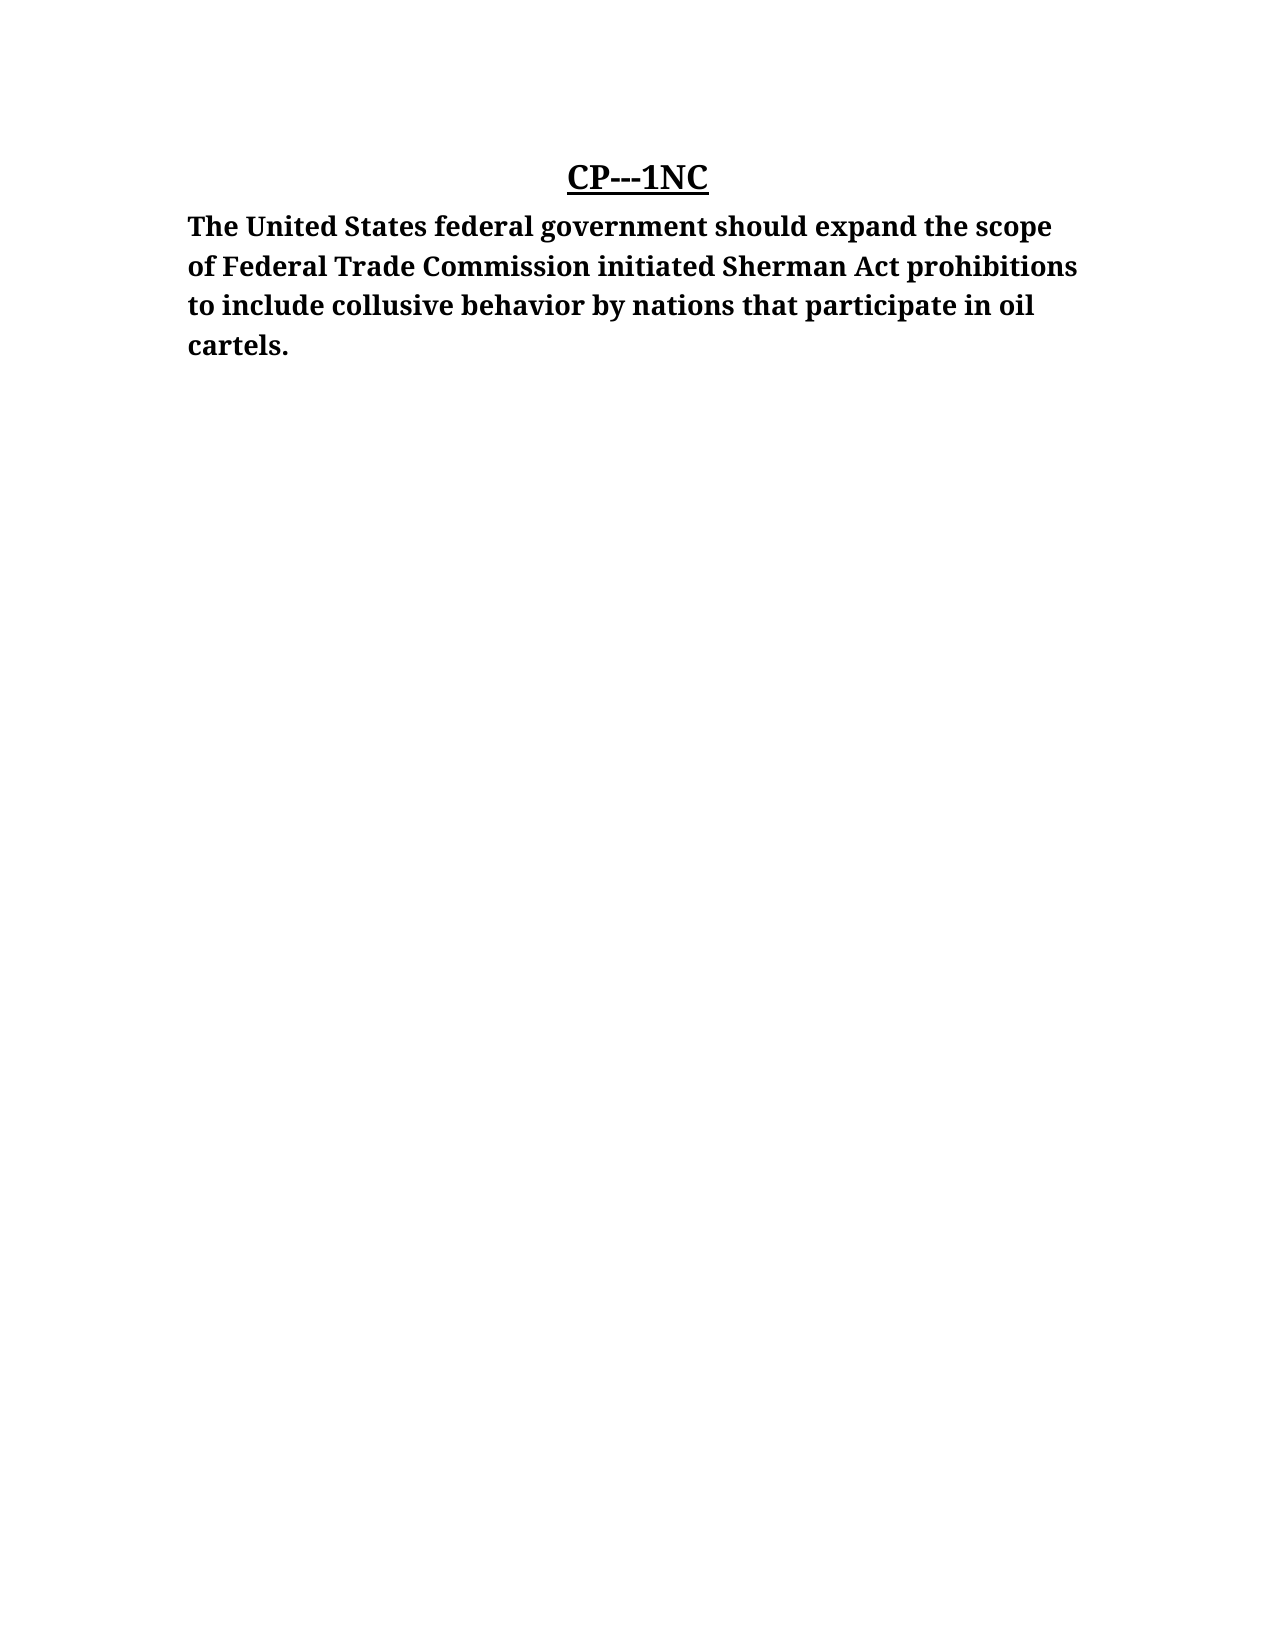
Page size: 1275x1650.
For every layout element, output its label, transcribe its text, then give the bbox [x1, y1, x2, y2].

subtitle CP---1NC [187, 154, 1087, 199]
subtitle The United States federal government should expand the scope of Federal Trade Commission initiated Sherman Act prohibitions to include collusive behavior by nations that participate in oil cartels. [187, 207, 1087, 363]
